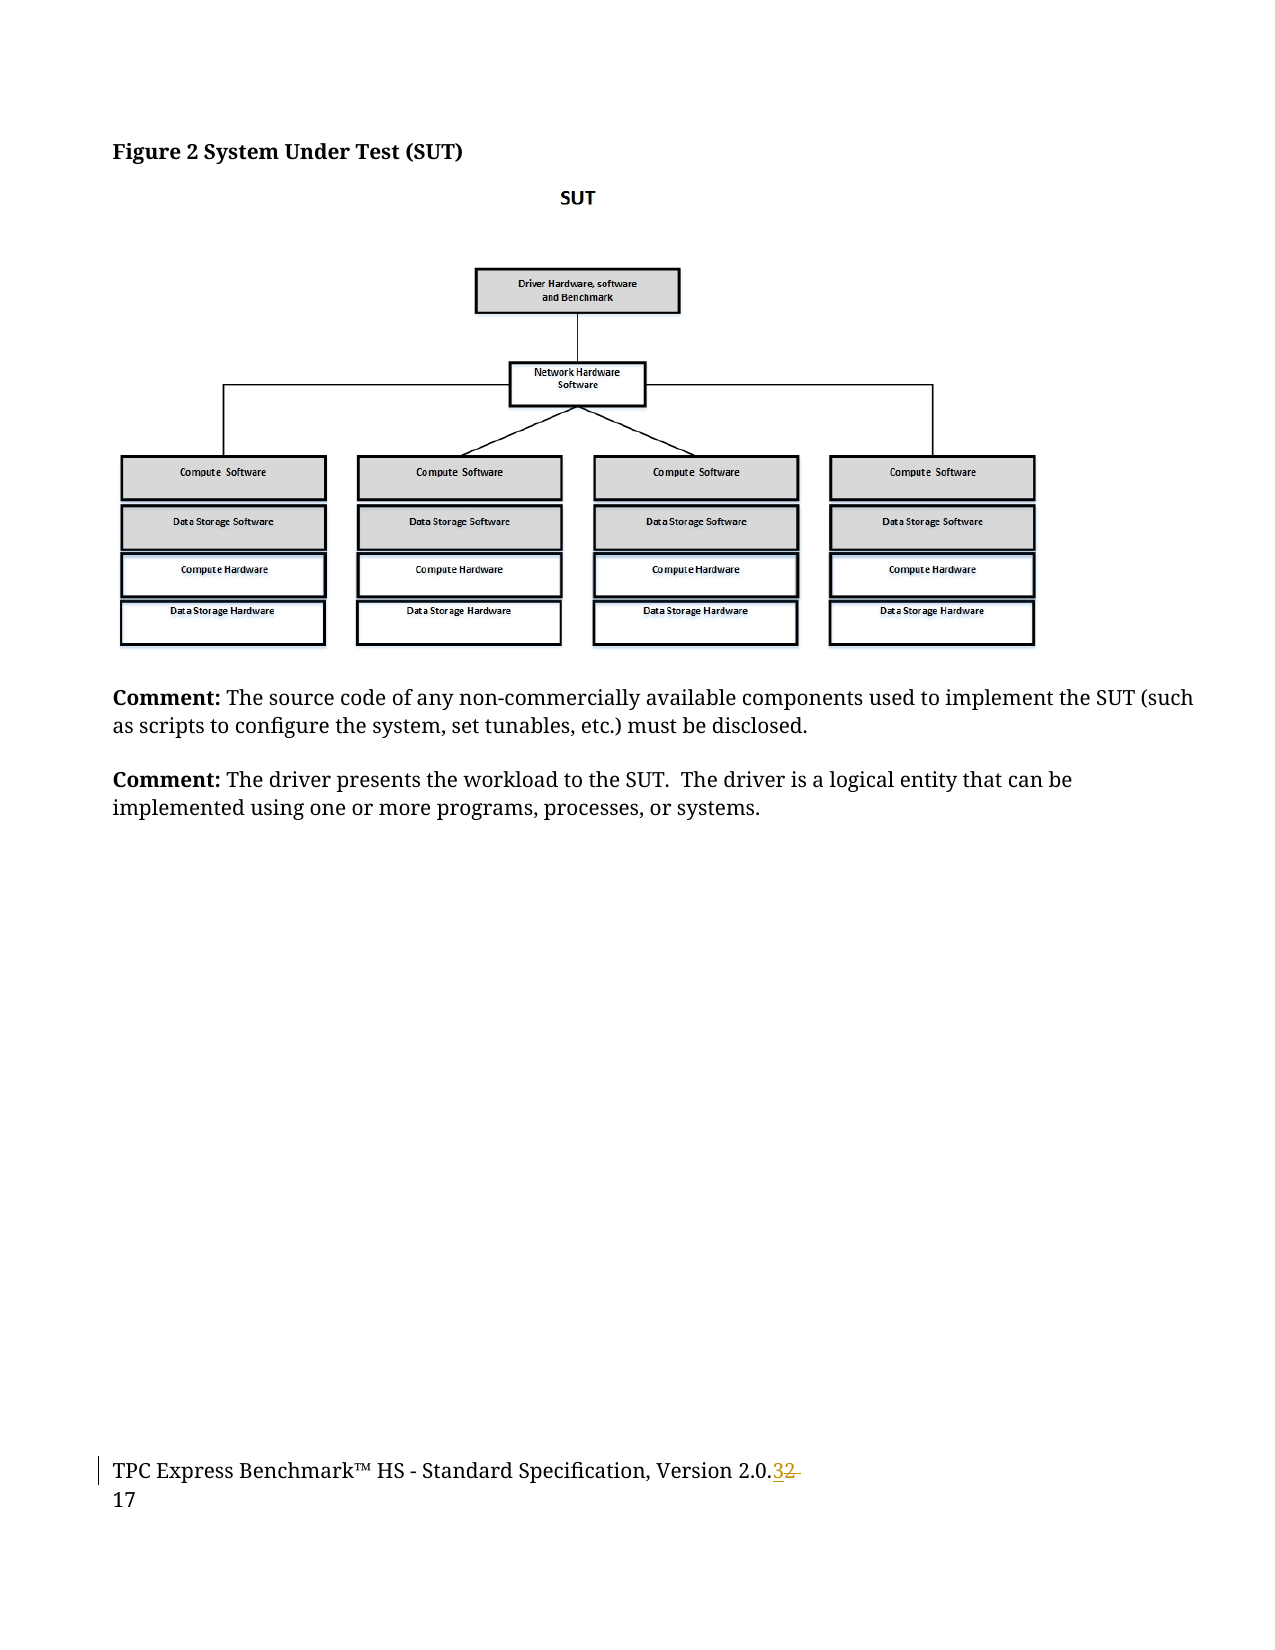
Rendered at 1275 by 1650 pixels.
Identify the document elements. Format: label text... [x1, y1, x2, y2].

list Figure 2 System Under Test (SUT) [112, 137, 1200, 165]
subtitle Comment: The driver presents the workload to the SUT. The driver is a logical entity that can be implemented using one or more programs, processes, or systems. [112, 765, 1200, 822]
picture [112, 177, 1044, 658]
subtitle Comment: The source code of any non-commercially available components used to implement the SUT (such as scripts to configure the system, set tunables, etc.) must be disclosed. [112, 683, 1200, 740]
